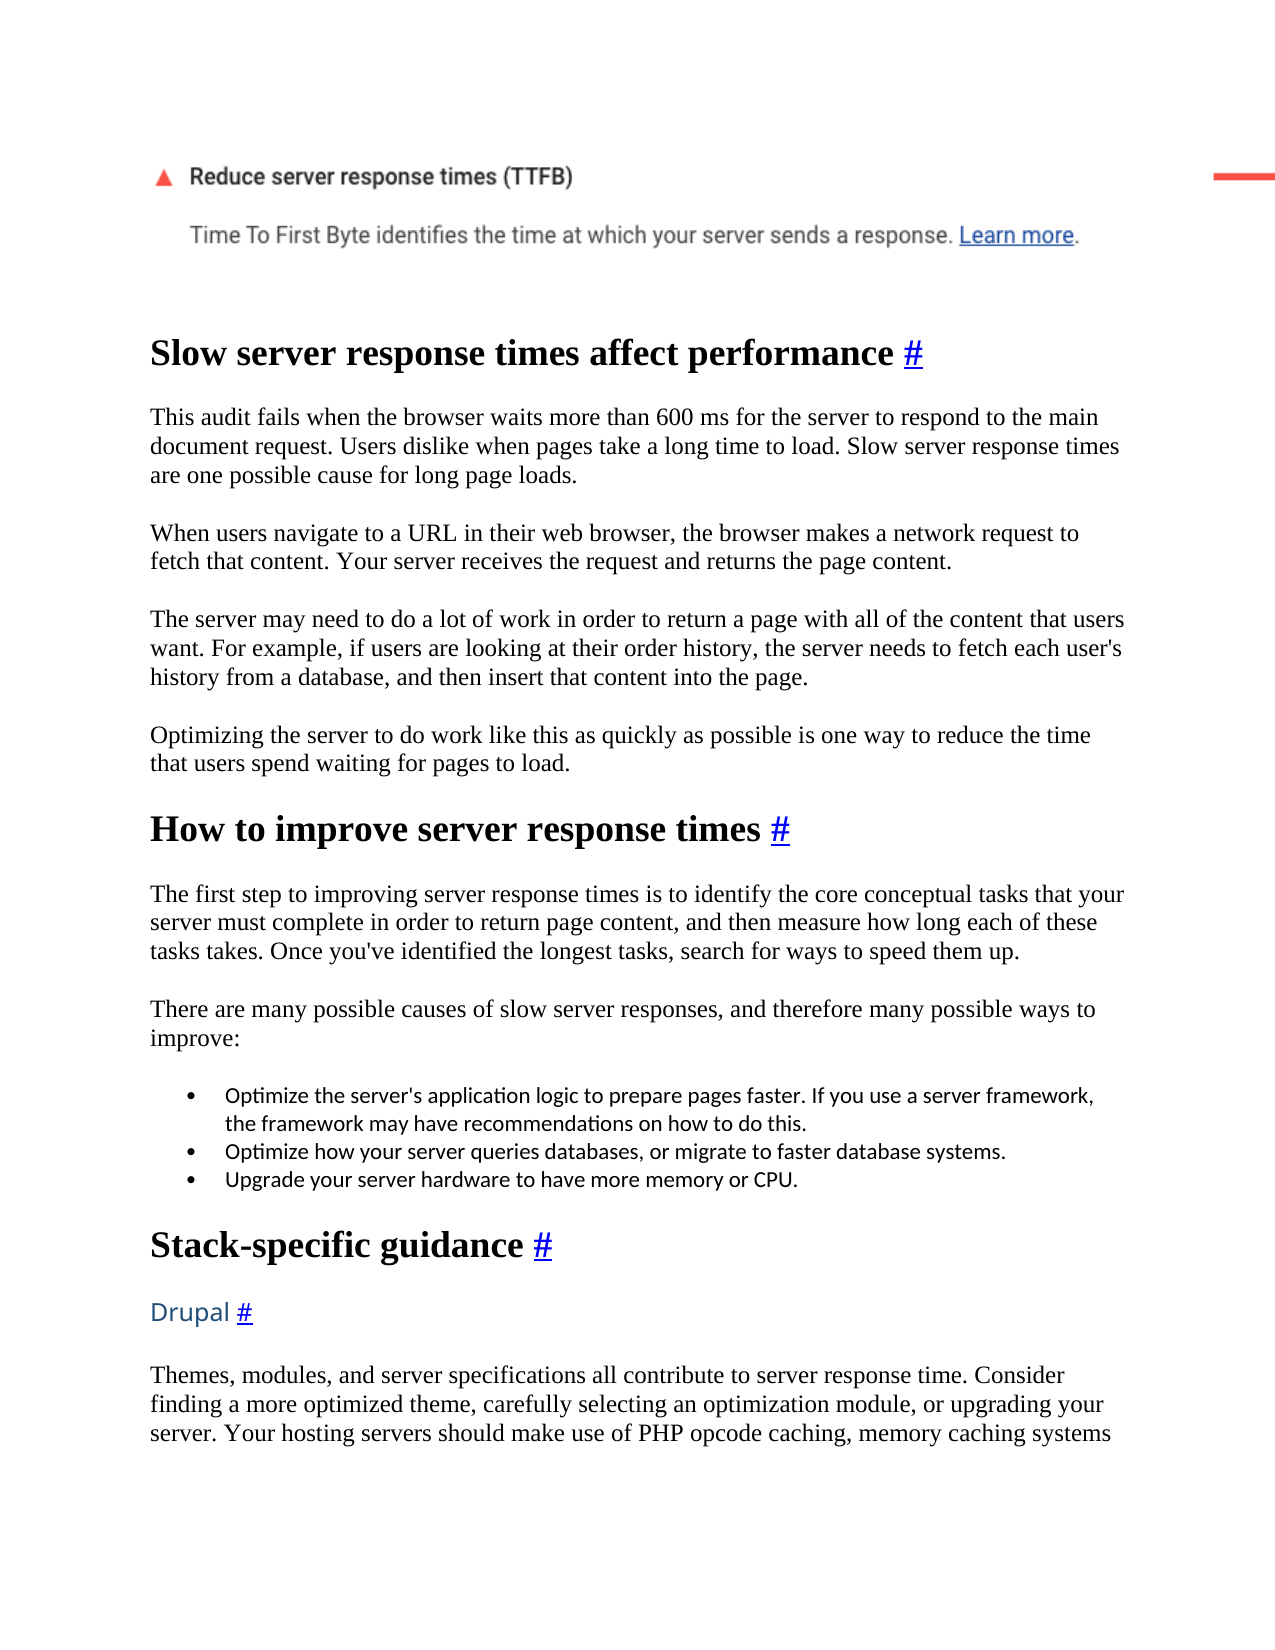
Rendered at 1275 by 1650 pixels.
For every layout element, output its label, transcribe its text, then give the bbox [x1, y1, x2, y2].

text The server may need to do a lot of work in order to return a page with all of the content that users want. For example, if users are looking at their order history, the server needs to fetch each user's history from a database, and then insert that content into the page. [150, 604, 1125, 691]
list Optimize the server's application logic to prepare pages faster. If you use a server framework, the framework may have recommendations on how to do this. [187, 1081, 1125, 1137]
text This audit fails when the browser waits more than 600 ms for the server to respond to the main document request. Users dislike when pages take a long time to load. Slow server response times are one possible cause for long page loads. [150, 402, 1125, 488]
text There are many possible causes of slow server responses, and therefore many possible ways to improve: [150, 994, 1125, 1052]
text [150, 1360, 1125, 1447]
list Upgrade your server hardware to have more memory or CPU. [187, 1165, 1125, 1193]
subtitle Slow server response times affect performance # [150, 330, 1125, 373]
subtitle How to improve server response times # [150, 806, 1125, 849]
text When users navigate to a URL in their web browser, the browser makes a network request to fetch that content. Your server receives the request and returns the page content. [150, 518, 1125, 575]
subtitle Drupal # [150, 1294, 1125, 1328]
list Optimize how your server queries databases, or migrate to faster database systems. [187, 1137, 1125, 1165]
text Optimizing the server to do work like this as quickly as possible is one way to reduce the time that users spend waiting for pages to load. [150, 720, 1125, 777]
picture [150, 150, 1275, 299]
text The first step to improving server response times is to identify the core conceptual tasks that your server must complete in order to return page content, and then measure how long each of these tasks takes. Once you've identified the longest tasks, search for ways to speed them up. [150, 879, 1125, 965]
subtitle Stack-specific guidance # [150, 1222, 1125, 1265]
